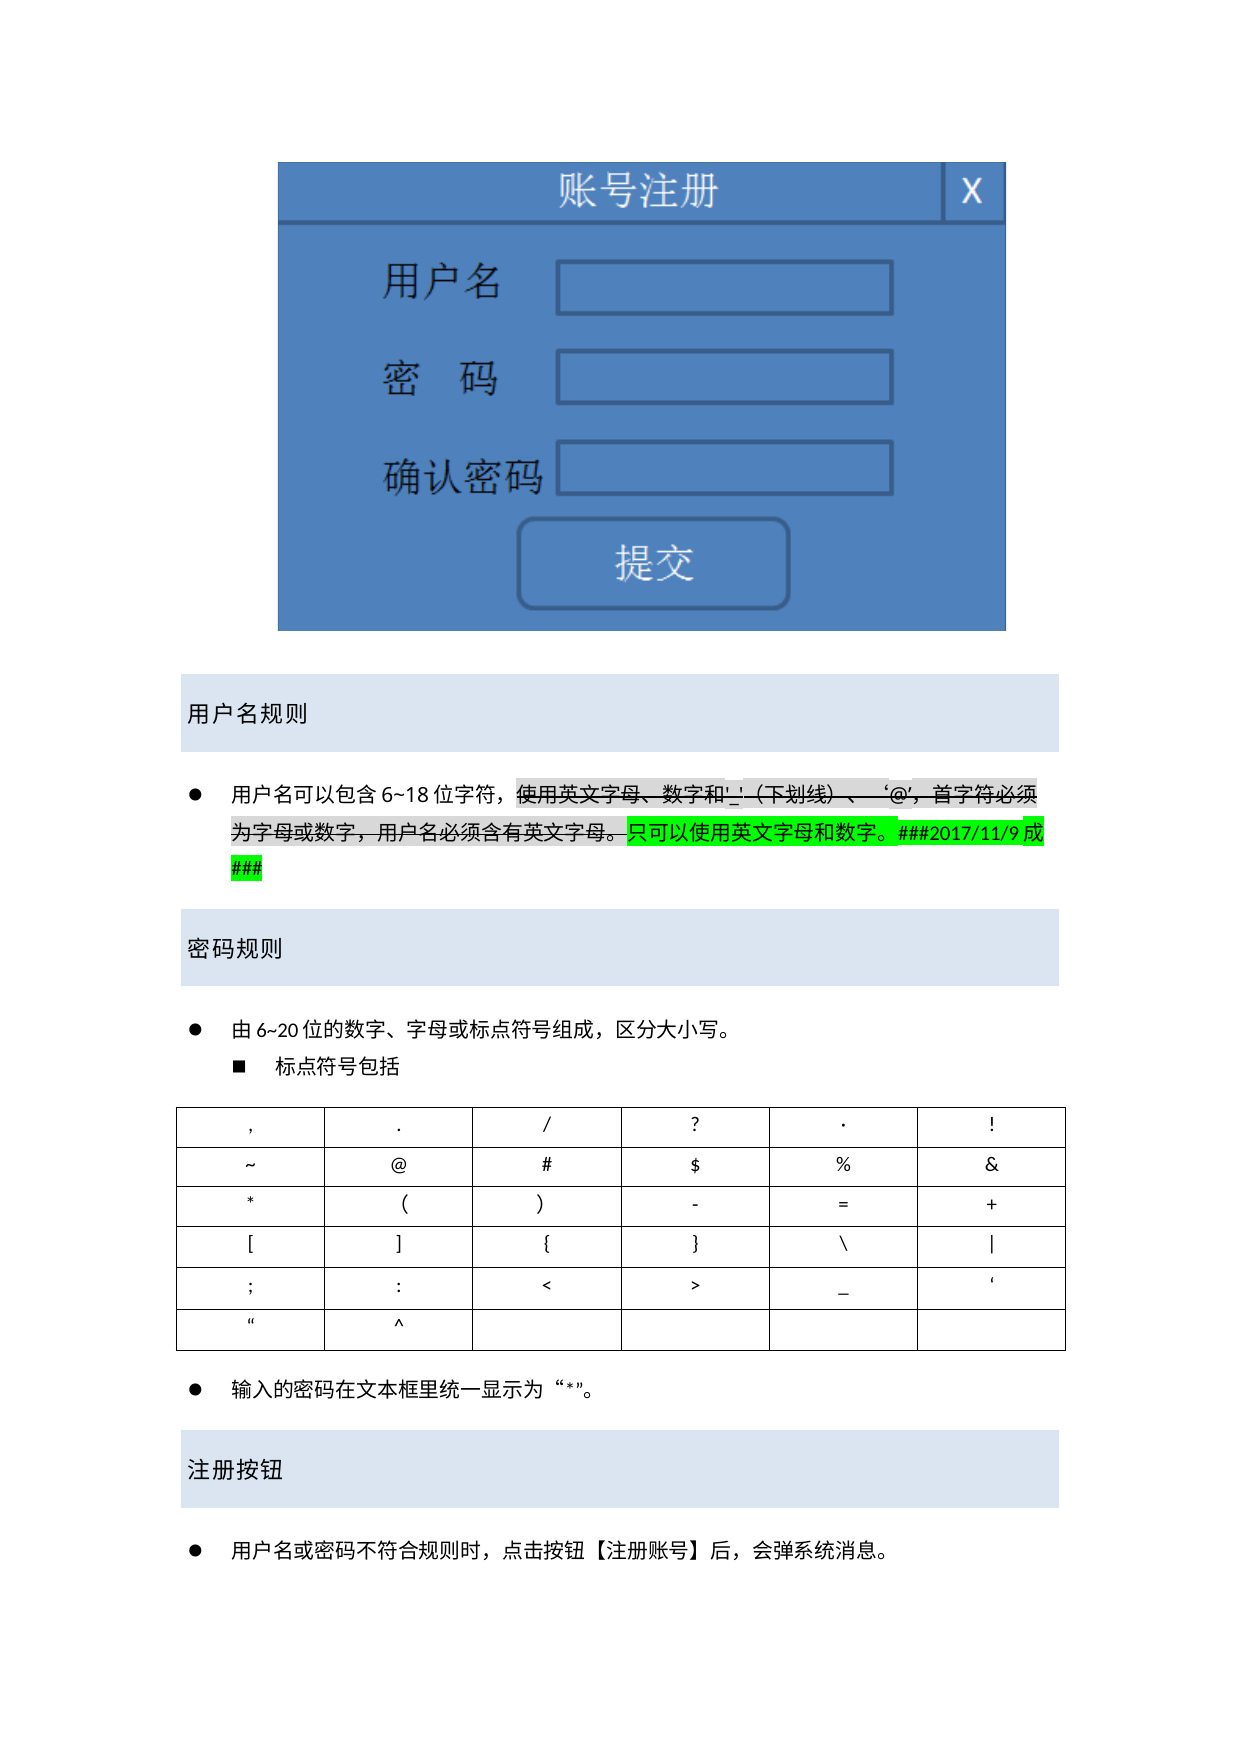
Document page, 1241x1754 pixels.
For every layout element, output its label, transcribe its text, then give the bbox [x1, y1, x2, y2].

list 用户名可以包含6~18位字符，使用英文字母、数字和'_'（下划线）、‘@’，首字符必须为字母或数字，用户名必须含有英文字母。只可以使用英文字母和数字。###2017/11/9成### [187, 777, 1053, 884]
table_header , [177, 1108, 324, 1147]
table_cell ; [177, 1268, 324, 1309]
table_header . [325, 1108, 472, 1147]
table_header / [473, 1108, 621, 1147]
list 用户名或密码不符合规则时，点击按钮【注册账号】后，会弹系统消息。 [187, 1533, 1053, 1566]
table_cell = [770, 1187, 917, 1226]
picture [277, 162, 1007, 631]
table_cell % [770, 1148, 917, 1186]
table_cell - [622, 1187, 769, 1226]
table_cell $ [622, 1148, 769, 1186]
table_cell [770, 1310, 917, 1350]
table_cell “ [177, 1310, 324, 1350]
table_cell ] [325, 1227, 472, 1267]
table_cell | [918, 1227, 1065, 1267]
table_cell + [918, 1187, 1065, 1226]
table_cell & [918, 1148, 1065, 1186]
subtitle 用户名规则 [188, 680, 1053, 745]
subtitle 注册按钮 [188, 1436, 1053, 1501]
table_cell * [177, 1187, 324, 1226]
table_header · [770, 1108, 917, 1147]
table_header ? [622, 1108, 769, 1147]
table_cell @ [325, 1148, 472, 1186]
table_cell ‘ [918, 1268, 1065, 1309]
table_cell # [473, 1148, 621, 1186]
table_cell ~ [177, 1148, 324, 1186]
table_cell } [622, 1227, 769, 1267]
list 由6~20位的数字、字母或标点符号组成，区分大小写。 [187, 1012, 1053, 1045]
list 输入的密码在文本框里统一显示为“*”。 [187, 1372, 1053, 1405]
table_cell { [473, 1227, 621, 1267]
list 标点符号包括 [231, 1049, 1053, 1082]
table_cell ） [473, 1187, 621, 1226]
table_header ! [918, 1108, 1065, 1147]
table_cell [622, 1310, 769, 1350]
table_cell [473, 1310, 621, 1350]
table_cell _ [770, 1268, 917, 1309]
table_cell （ [325, 1187, 472, 1226]
table_cell ^ [325, 1310, 472, 1350]
subtitle 密码规则 [188, 915, 1053, 980]
table_cell [ [177, 1227, 324, 1267]
table_cell : [325, 1268, 472, 1309]
table_cell > [622, 1268, 769, 1309]
table_cell < [473, 1268, 621, 1309]
table_cell \ [770, 1227, 917, 1267]
table_cell [918, 1310, 1065, 1350]
